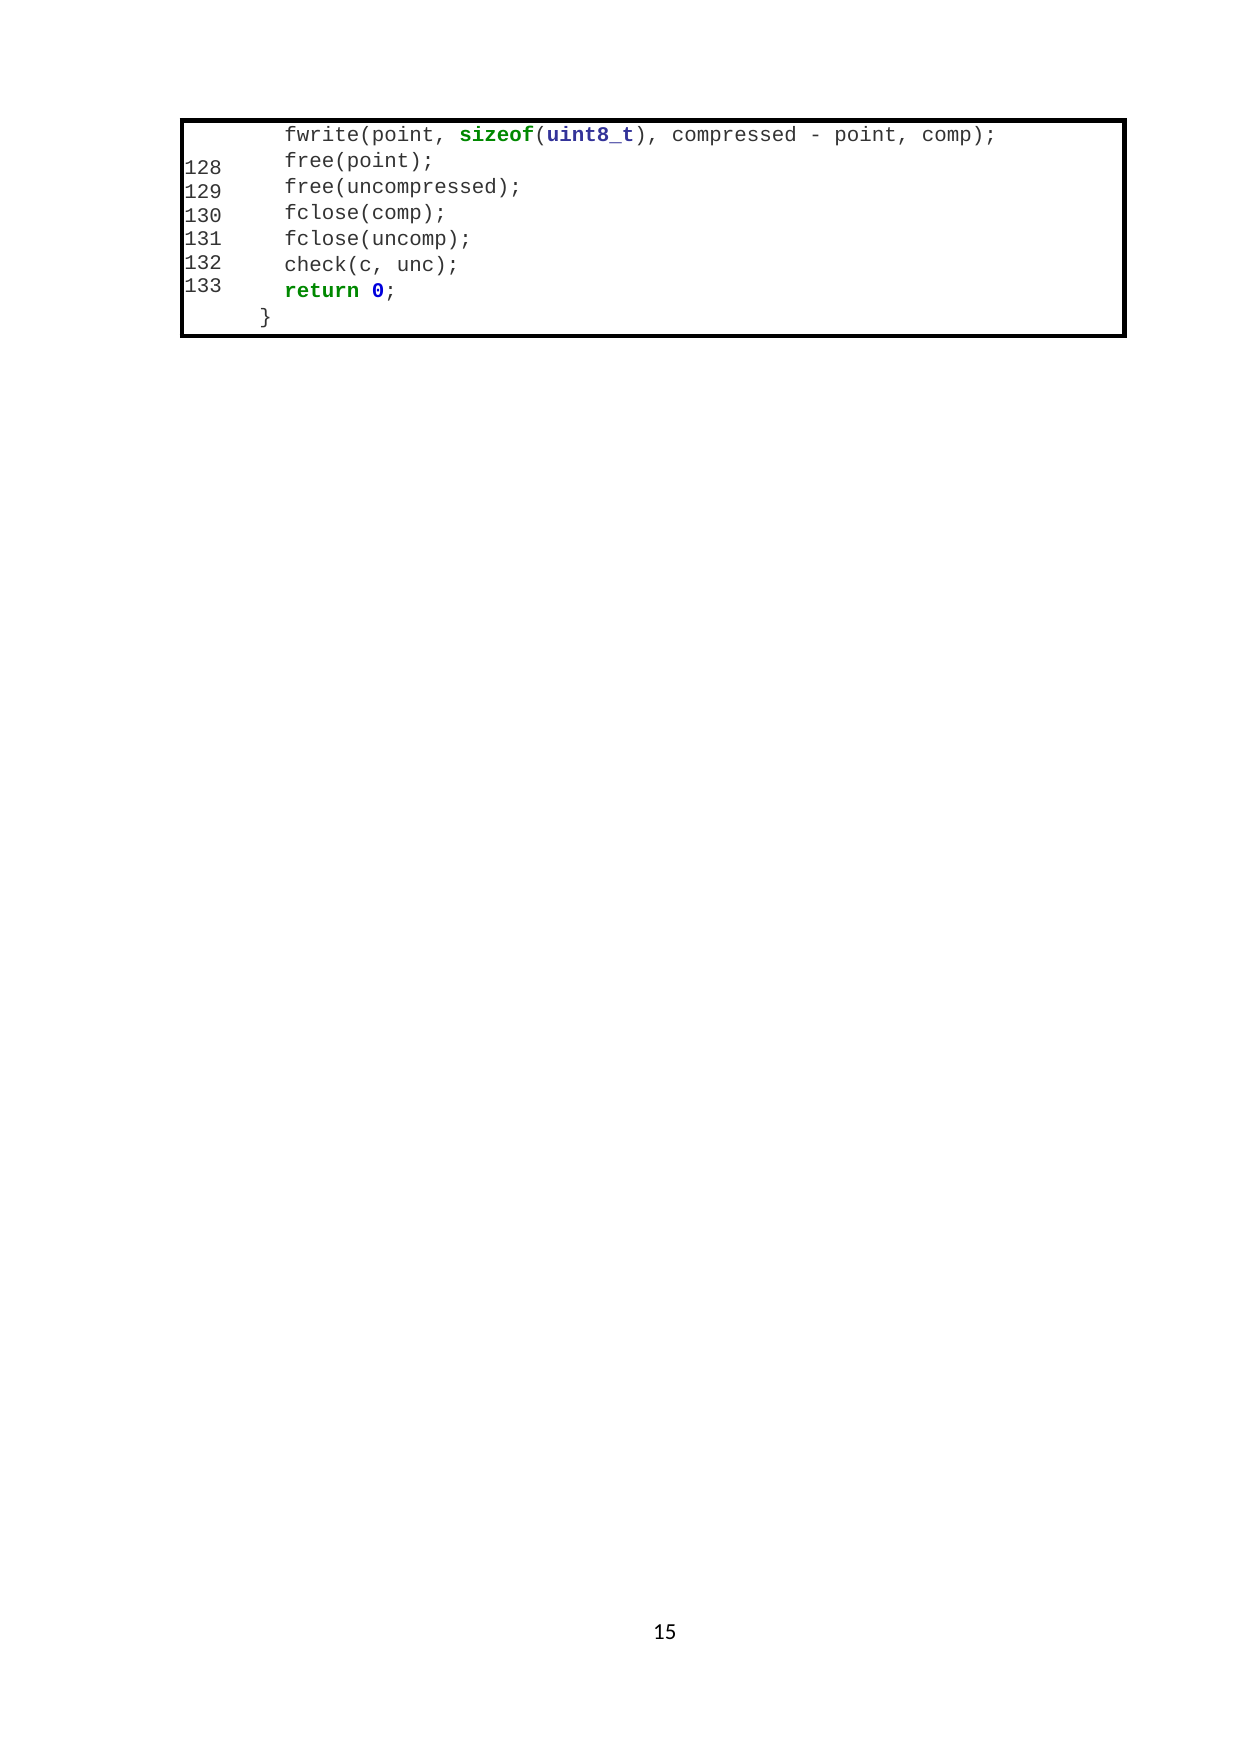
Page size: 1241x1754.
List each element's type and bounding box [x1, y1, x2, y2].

table_header [257, 123, 1122, 334]
table_header [184, 123, 257, 334]
